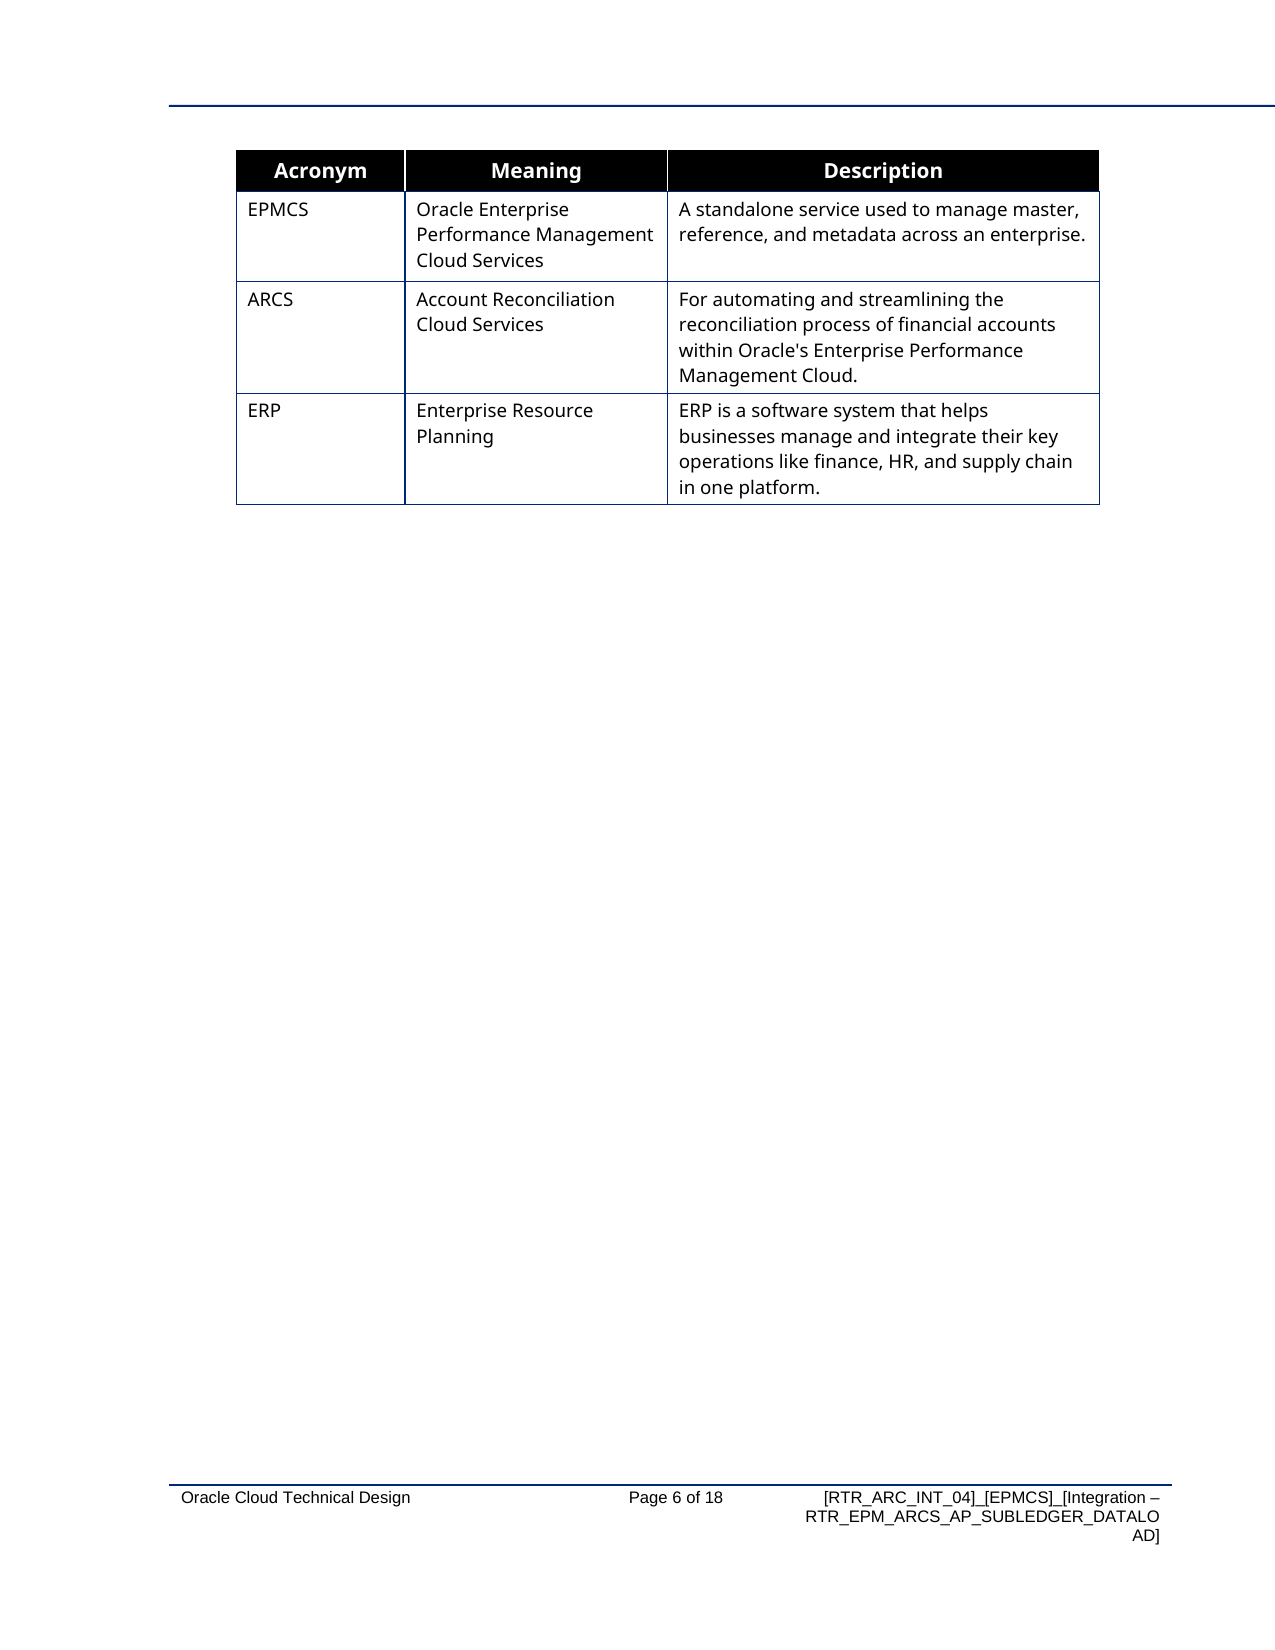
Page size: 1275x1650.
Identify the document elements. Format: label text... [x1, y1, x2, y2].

table_header Acronym [236, 150, 404, 191]
table_header Description [668, 150, 1099, 191]
table_cell ERP [237, 394, 404, 504]
table_cell ERP is a software system that helps businesses manage and integrate their key operations like finance, HR, and supply chain in one platform. [668, 394, 1099, 504]
table_cell Account Reconciliation Cloud Services [406, 282, 667, 392]
table_cell EPMCS [237, 192, 404, 281]
table_cell A standalone service used to manage master, reference, and metadata across an enterprise. [668, 192, 1099, 281]
table_cell Enterprise Resource Planning [406, 394, 667, 504]
table_cell Oracle Enterprise Performance Management Cloud Services [406, 192, 667, 281]
table_header Meaning [406, 150, 667, 191]
table_cell For automating and streamlining the reconciliation process of financial accounts within Oracle's Enterprise Performance Management Cloud. [668, 282, 1099, 392]
table_cell ARCS [237, 282, 404, 392]
